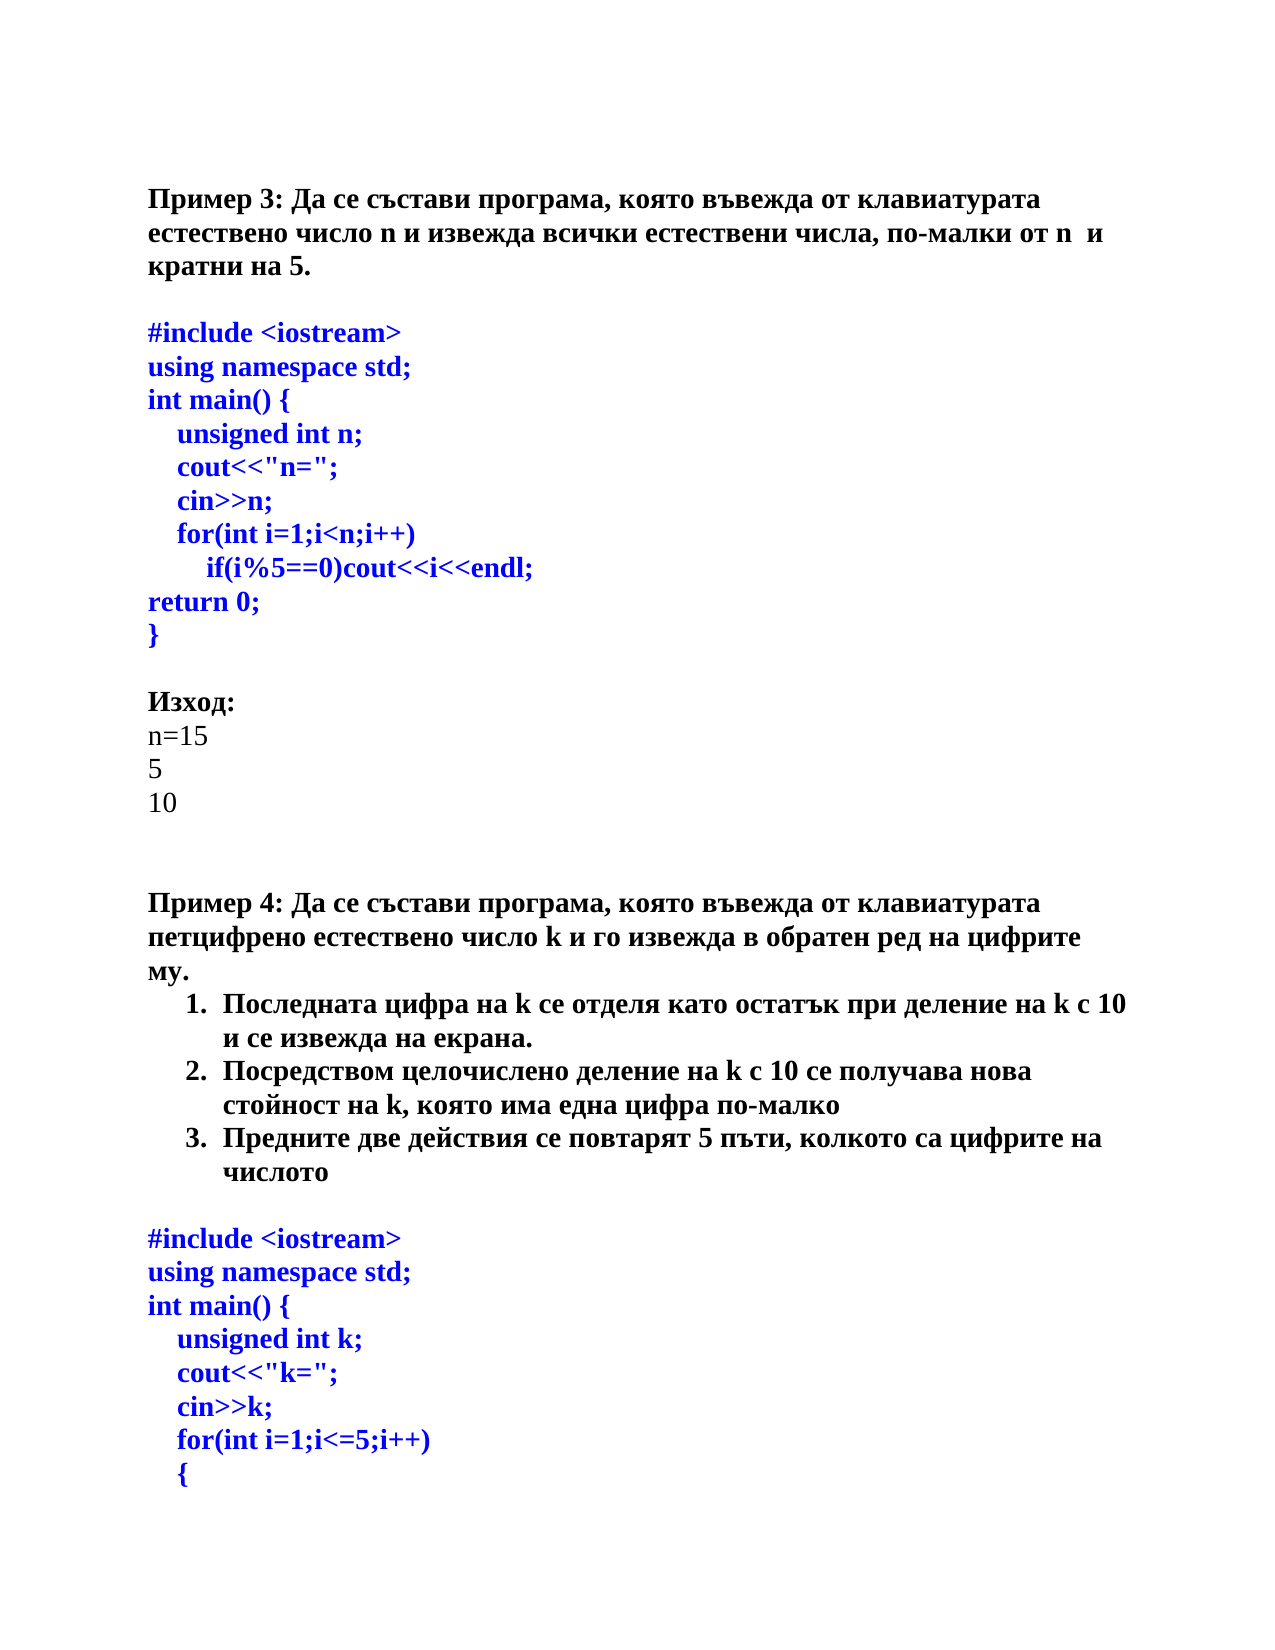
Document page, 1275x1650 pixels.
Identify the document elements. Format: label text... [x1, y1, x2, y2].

text { [148, 1456, 1127, 1489]
text int main() { [148, 382, 1127, 416]
text Изход: [148, 684, 1127, 718]
list Предните две действия се повтарят 5 пъти, колкото са цифрите на числото [185, 1120, 1127, 1187]
text for(int i=1;i<n;i++) [148, 517, 1127, 550]
text #include <iostream> [148, 315, 1127, 349]
text 10 [148, 785, 1127, 818]
text } [148, 617, 1127, 651]
list Посредством целочислено деление на k с 10 се получава нова стойност на k, която има една цифра по-малко [185, 1053, 1127, 1120]
text n=15 [148, 718, 1127, 751]
text using namespace std; [148, 1254, 1127, 1288]
text int main() { [148, 1288, 1127, 1322]
text cin>>k; [148, 1389, 1127, 1422]
text cout<<"k="; [148, 1355, 1127, 1389]
text cout<<"n="; [148, 449, 1127, 483]
text for(int i=1;i<=5;i++) [148, 1422, 1127, 1456]
text using namespace std; [148, 349, 1127, 382]
text return 0; [148, 584, 1127, 617]
text Пример 3: Да се състави програма, която въвежда от клавиатурата естествено число n и извежда всички естествени числа, по-малки от n и кратни на 5. [148, 181, 1127, 282]
text 5 [148, 751, 1127, 785]
text Пример 4: Да се състави програма, която въвежда от клавиатурата петцифрено естествено число k и го извежда в обратен ред на цифрите му. [148, 886, 1127, 986]
text unsigned int n; [148, 416, 1127, 449]
text if(i%5==0)cout<<i<<endl; [148, 550, 1127, 584]
list Последната цифра на k се отделя като остатък при деление на k с 10 и се извежда на екрана. [185, 986, 1127, 1053]
text #include <iostream> [148, 1221, 1127, 1254]
text unsigned int k; [148, 1322, 1127, 1355]
text cin>>n; [148, 483, 1127, 517]
